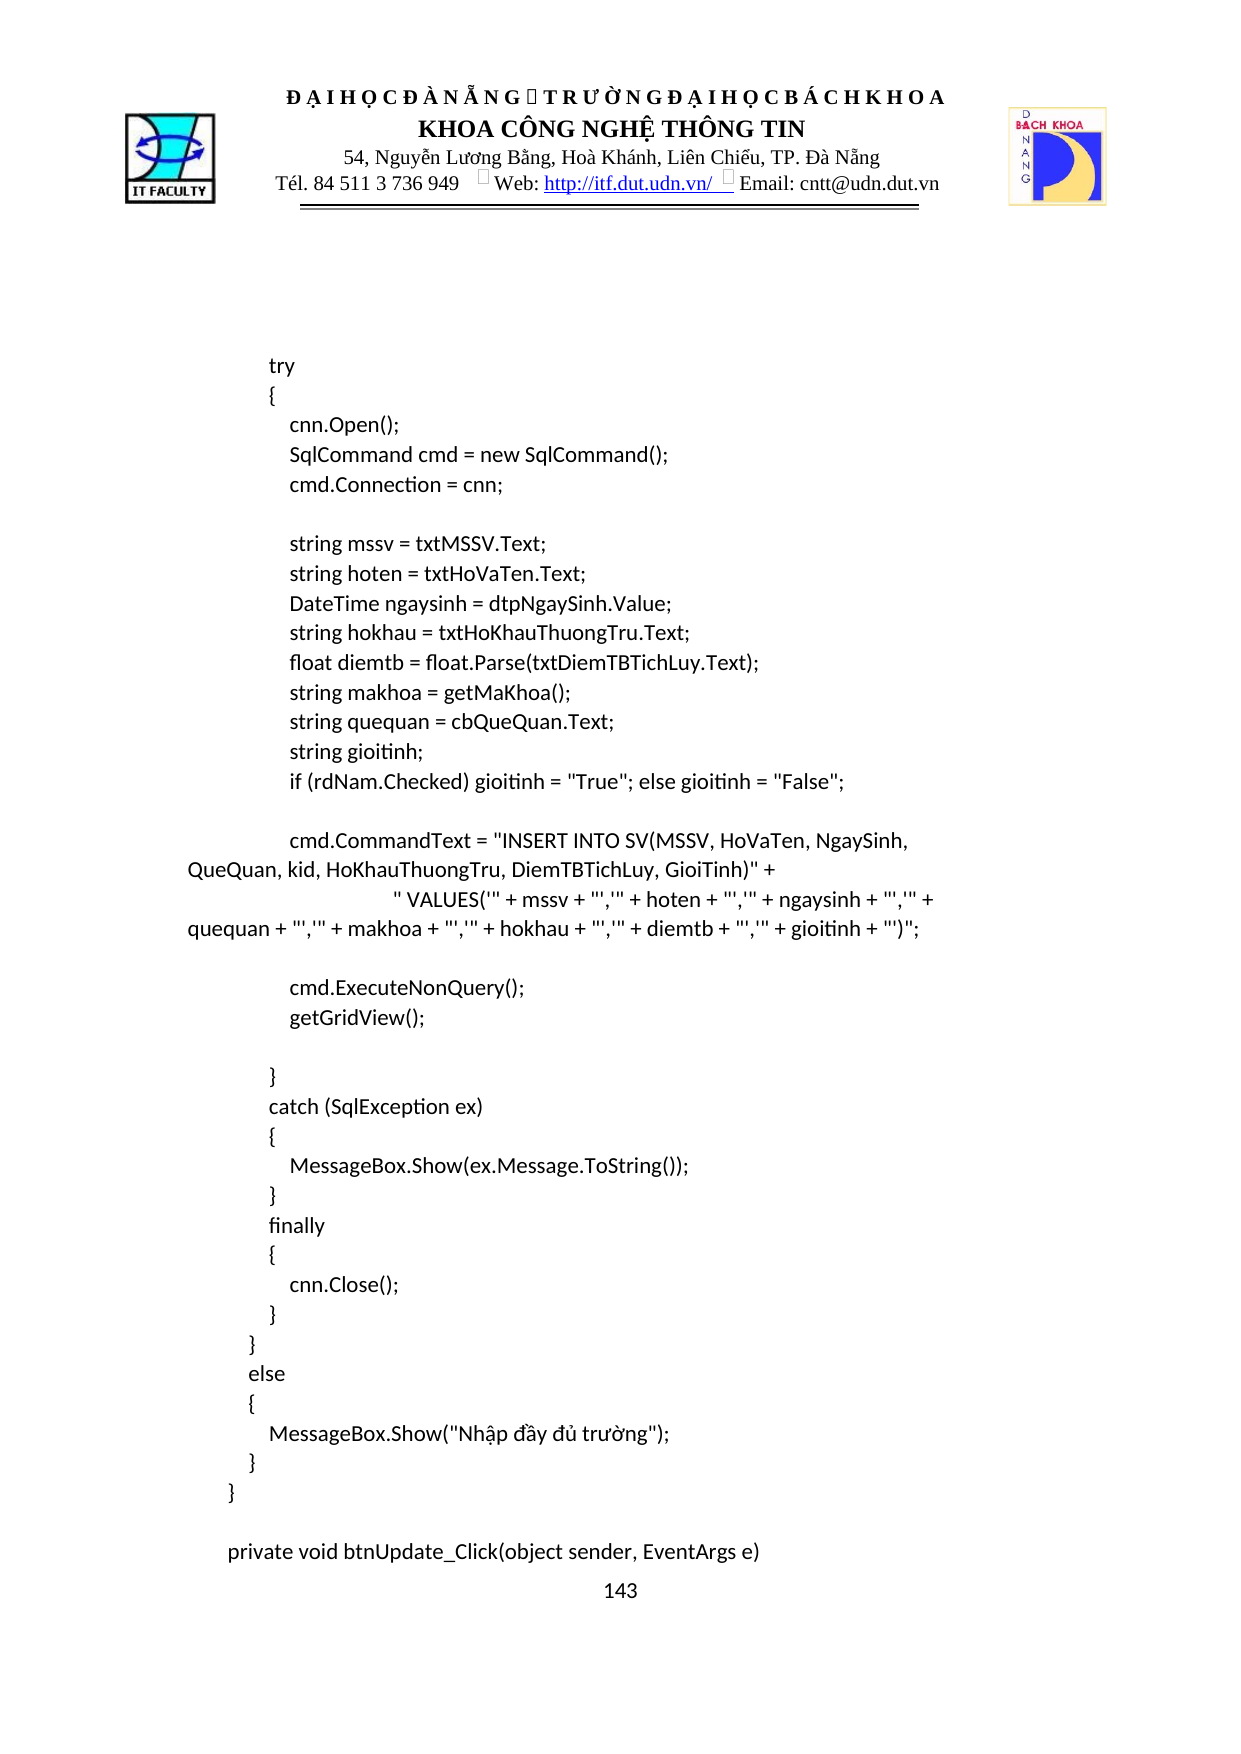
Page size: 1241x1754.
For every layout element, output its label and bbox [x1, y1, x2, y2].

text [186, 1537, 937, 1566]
picture [720, 164, 753, 188]
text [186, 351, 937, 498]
picture [475, 164, 508, 188]
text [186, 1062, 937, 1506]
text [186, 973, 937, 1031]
picture [1008, 107, 1107, 206]
picture [124, 112, 217, 205]
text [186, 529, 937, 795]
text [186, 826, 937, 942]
